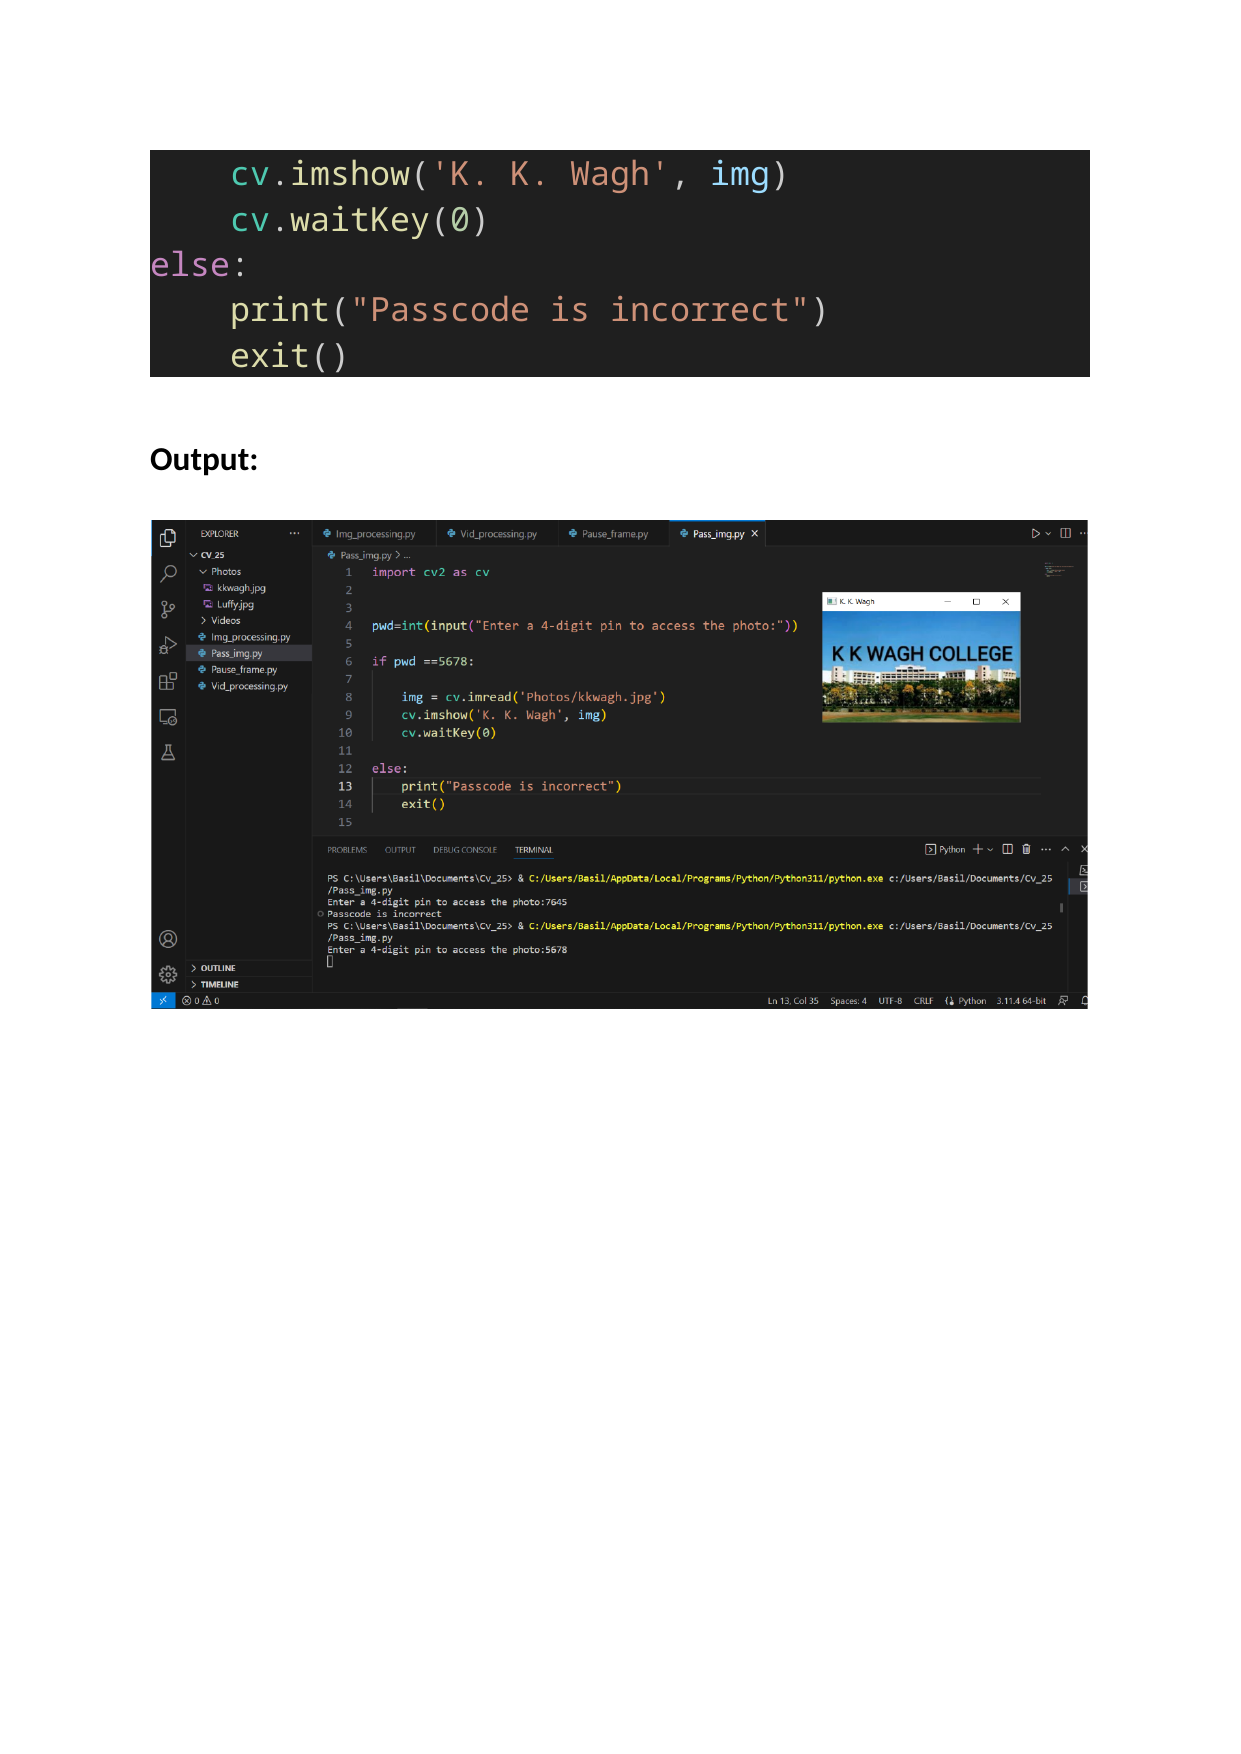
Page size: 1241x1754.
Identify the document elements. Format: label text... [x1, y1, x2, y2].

text print("Passcode is incorrect") [150, 286, 1090, 332]
picture [150, 520, 1087, 1011]
text exit() [150, 332, 1090, 377]
text cv.imshow('K. K. Wagh', img) [150, 150, 1090, 195]
text cv.waitKey(0) [150, 195, 1090, 241]
text else: [150, 241, 1090, 286]
text Output: [150, 438, 1090, 478]
